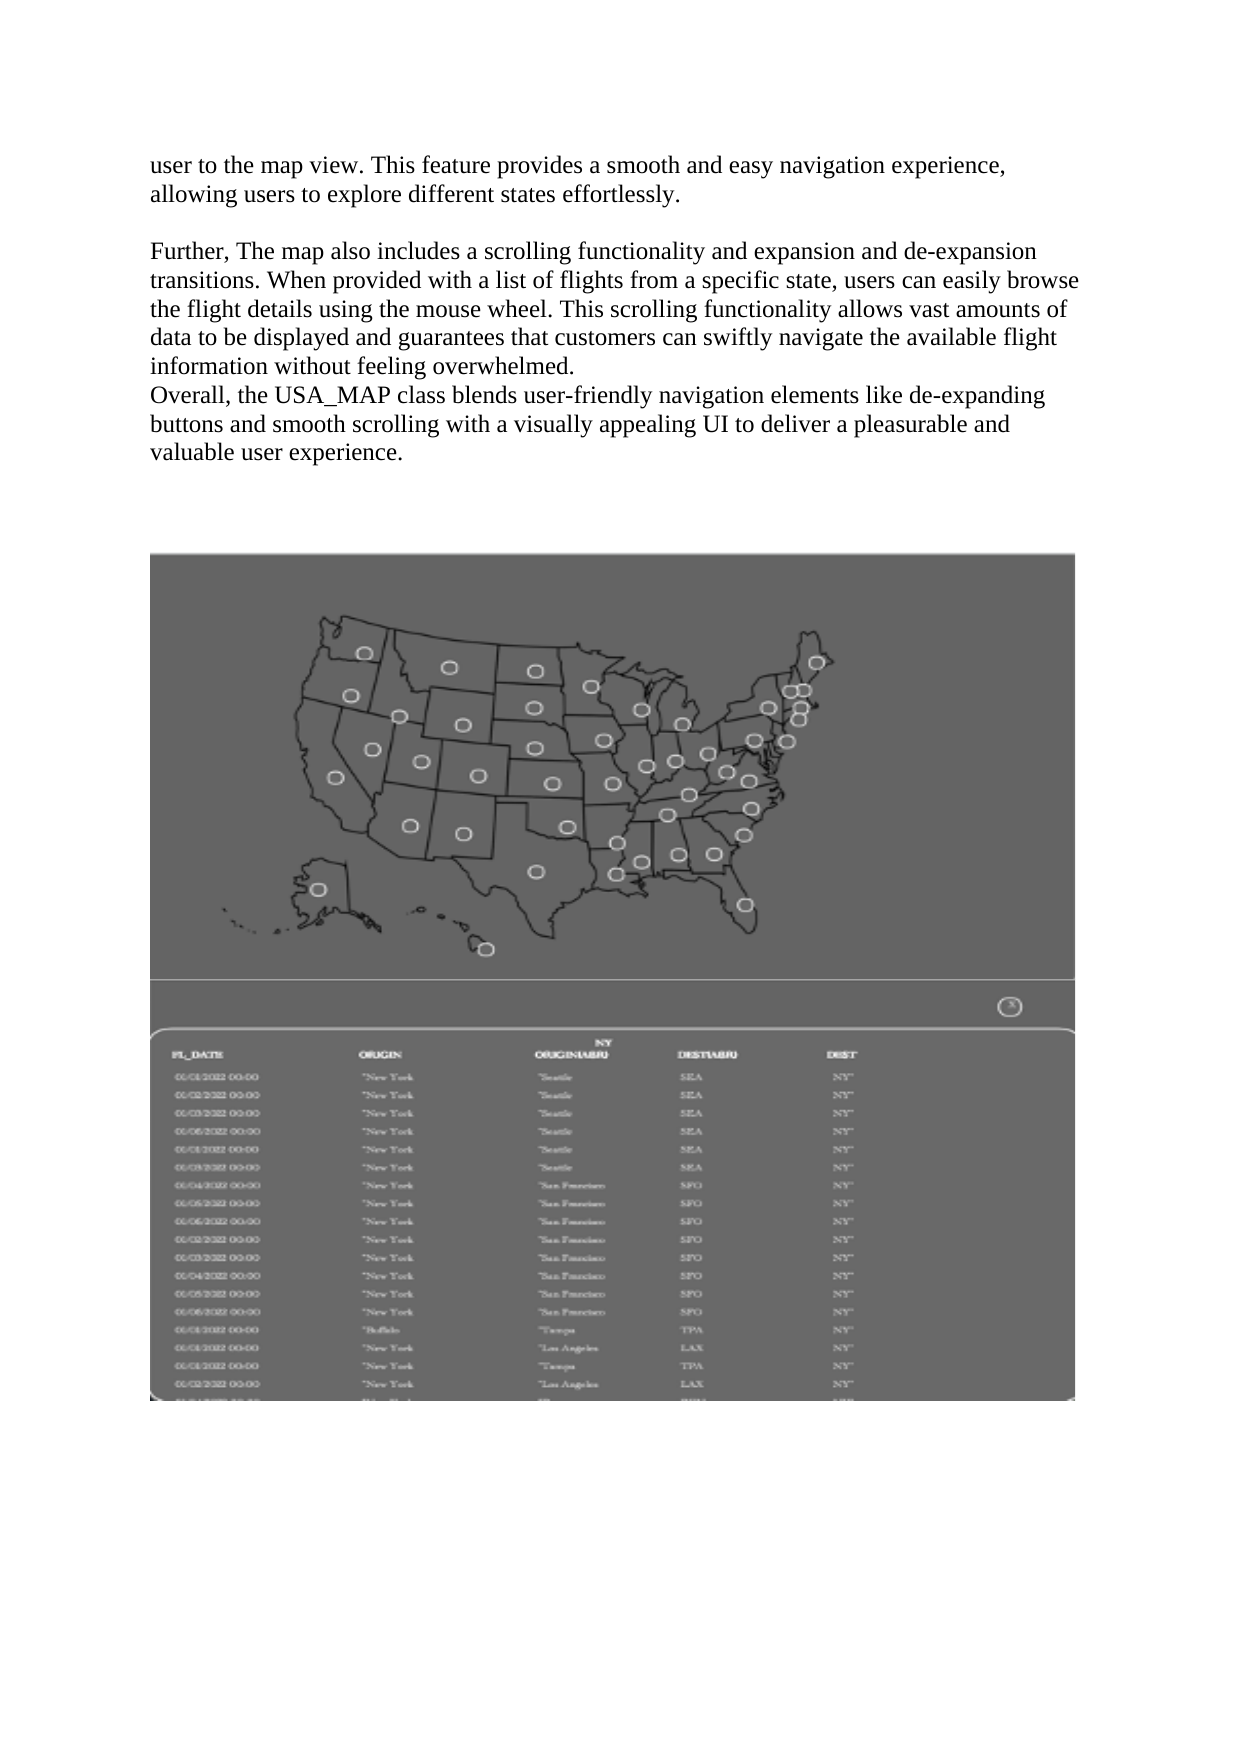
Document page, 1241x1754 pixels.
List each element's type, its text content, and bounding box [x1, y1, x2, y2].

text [150, 150, 1090, 207]
picture [150, 552, 1075, 1401]
text Further, The map also includes a scrolling functionality and expansion and de-expansion transitions. When provided with a list of flights from a specific state, users can easily browse the flight details using the mouse wheel. This scrolling functionality allows vast amounts of data to be displayed and guarantees that customers can swiftly navigate the available flight information without feeling overwhelmed. [150, 236, 1090, 380]
text Overall, the USA_MAP class blends user-friendly navigation elements like de-expanding buttons and smooth scrolling with a visually appealing UI to deliver a pleasurable and valuable user experience. [150, 380, 1090, 466]
